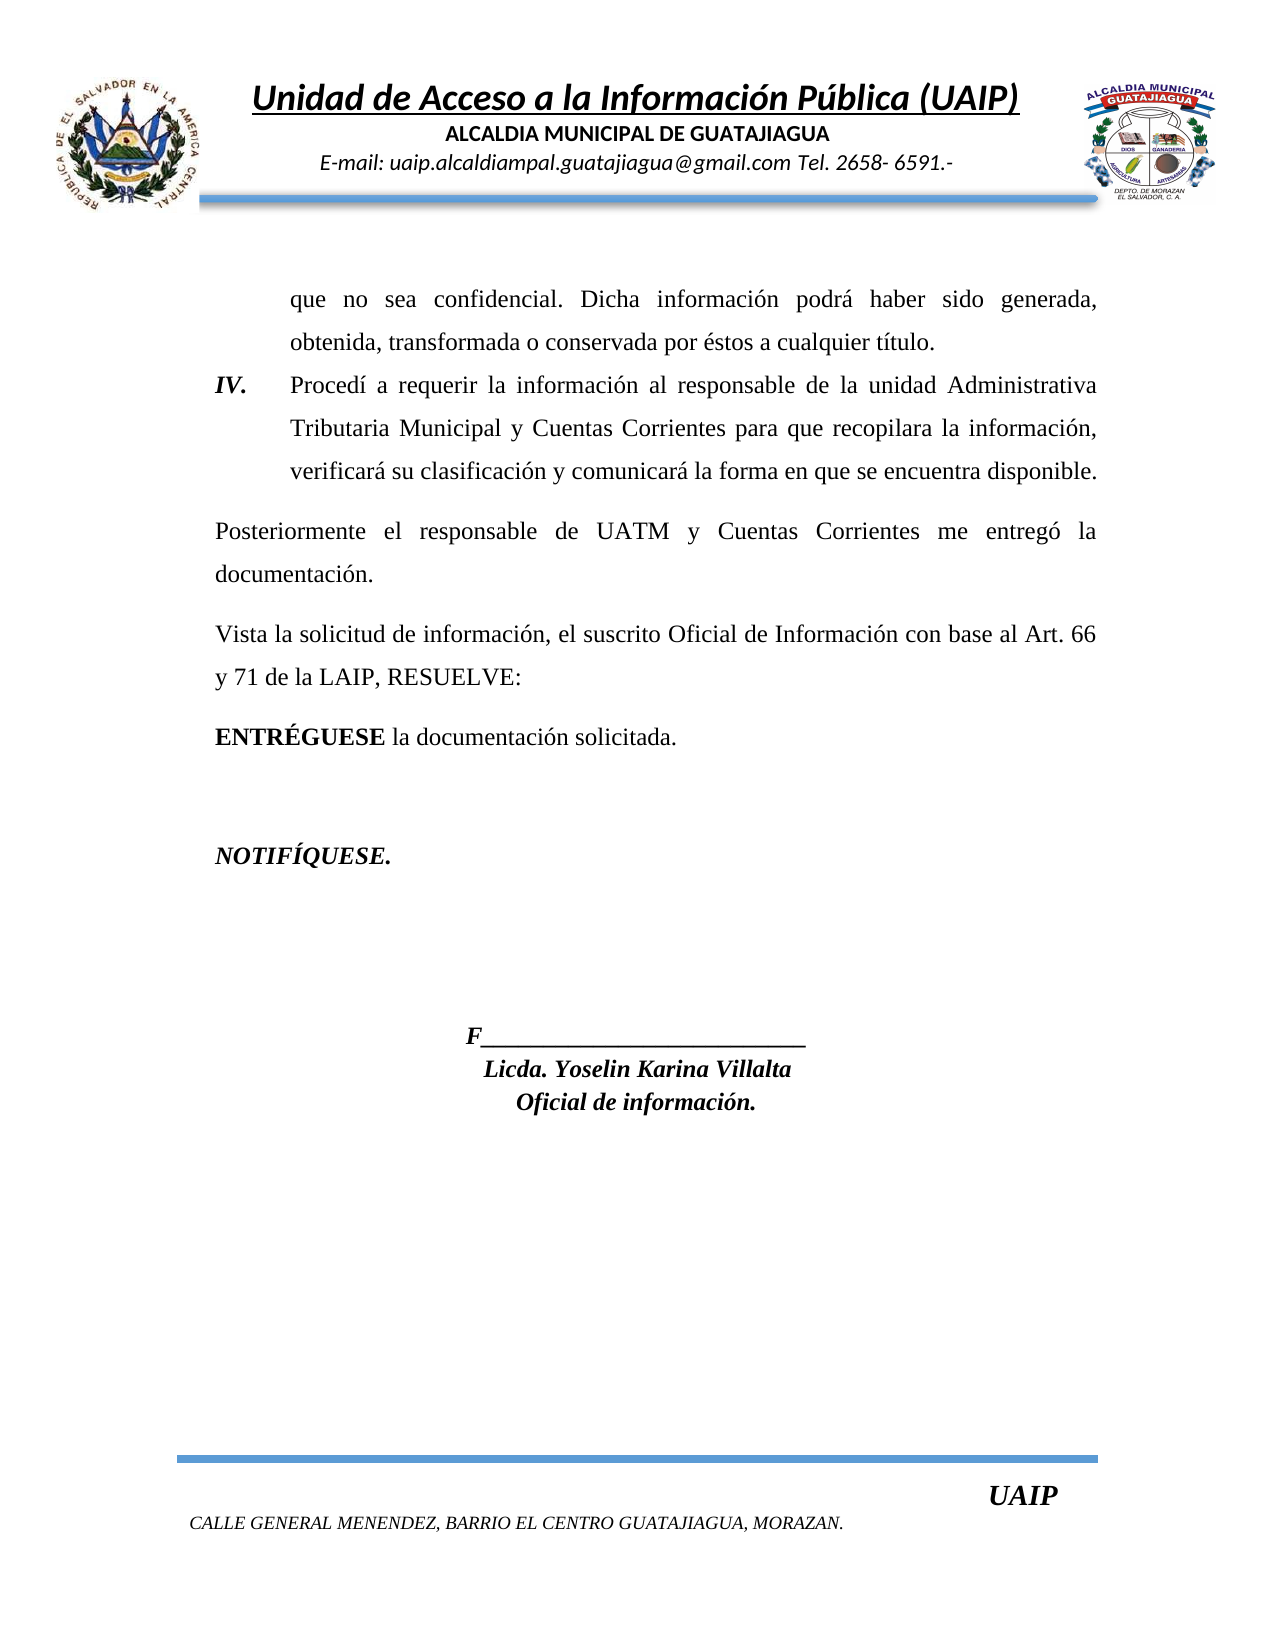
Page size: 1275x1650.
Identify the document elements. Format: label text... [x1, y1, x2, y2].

text NOTIFÍQUESE. [215, 841, 1098, 870]
picture [1083, 84, 1216, 205]
text Posteriormente el responsable de UATM y Cuentas Corrientes me entregó la documentación. [215, 516, 1098, 588]
picture [52, 77, 200, 209]
text ENTRÉGUESE la documentación solicitada. [215, 722, 1098, 751]
list Procedí a requerir la información al responsable de la unidad Administrativa Tributaria Municipal y Cuentas Corrientes para que recopilara la información, verificará su clasificación y comunicará la forma en que se encuentra disponible. [215, 370, 1098, 485]
text F__________________________ [177, 1021, 1098, 1049]
text Vista la solicitud de información, el suscrito Oficial de Información con base al Art. 66 y 71 de la LAIP, RESUELVE: [215, 619, 1098, 691]
text Licda. Yoselin Karina Villalta [177, 1054, 1098, 1083]
text Oficial de información. [177, 1087, 1098, 1116]
